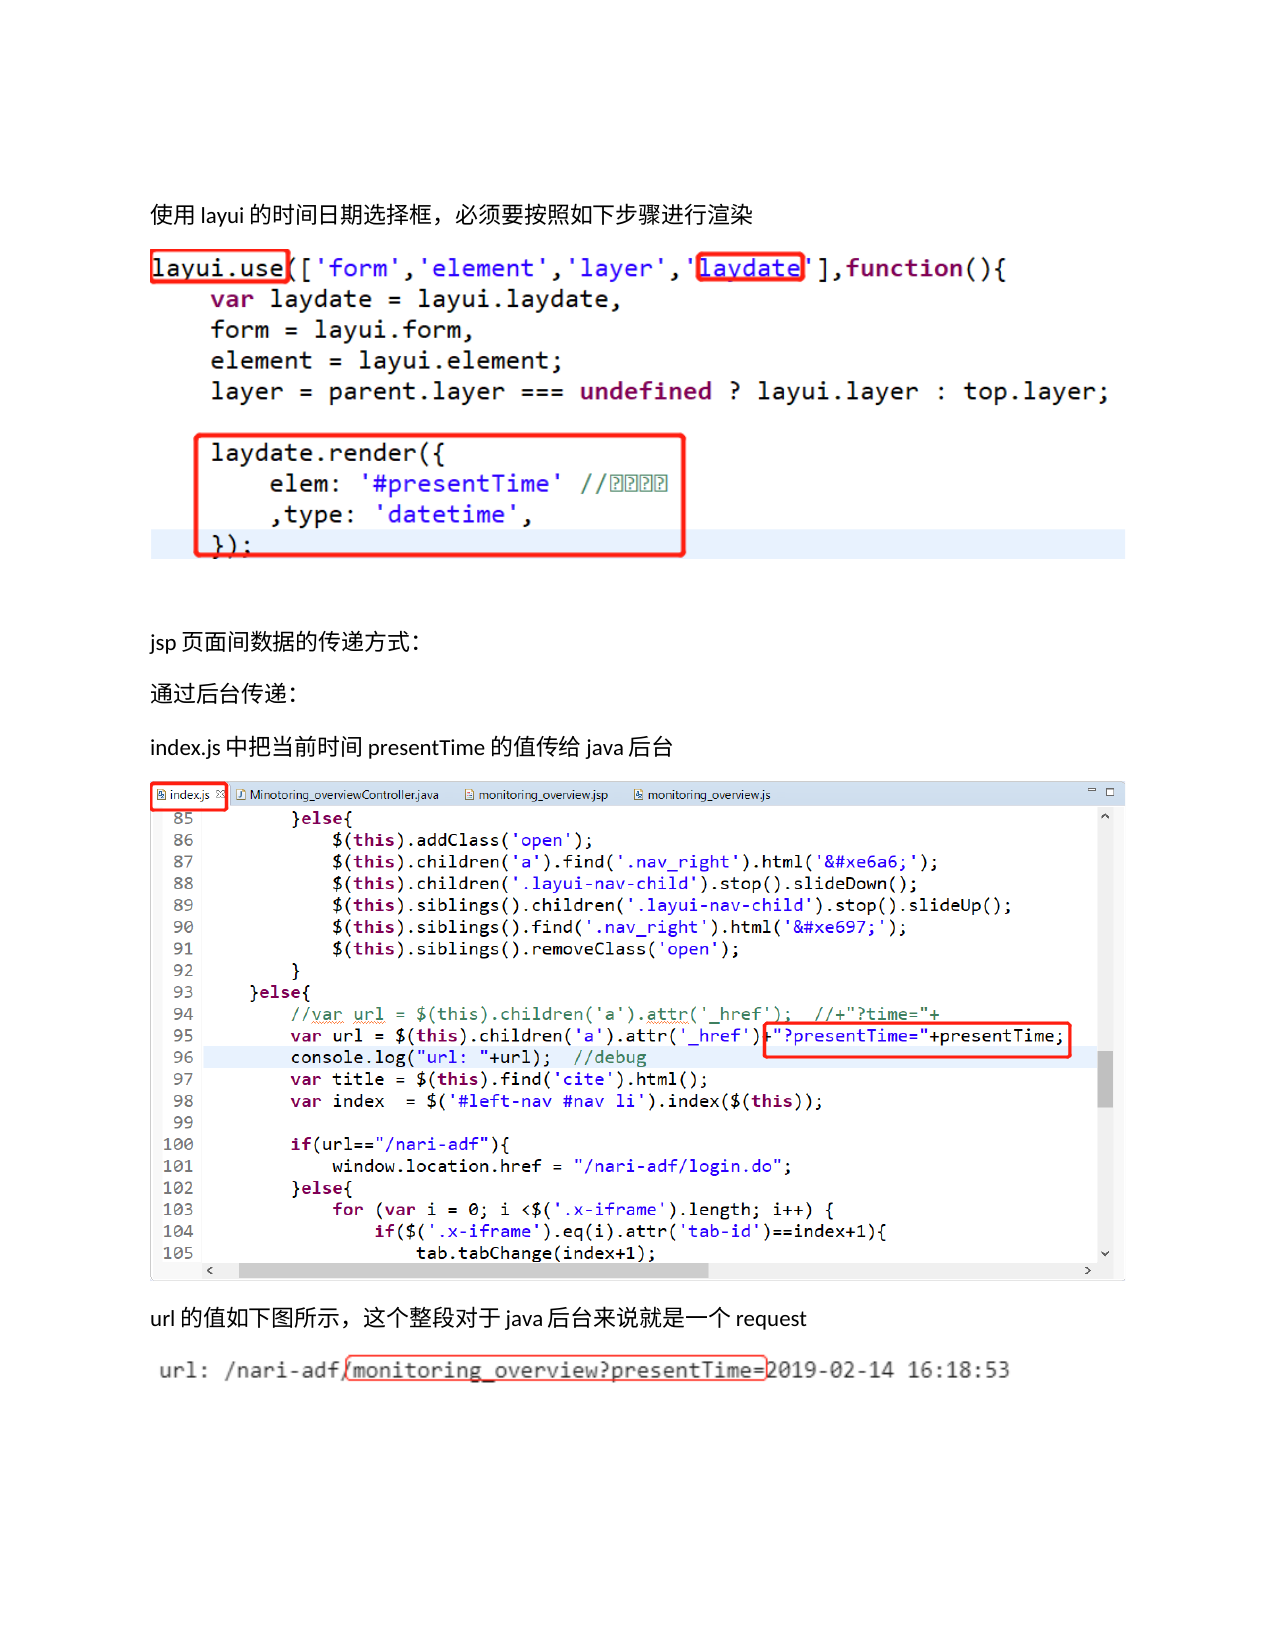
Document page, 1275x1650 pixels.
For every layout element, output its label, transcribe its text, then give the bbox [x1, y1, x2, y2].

picture [150, 1352, 1029, 1386]
text 通过后台传递： [150, 676, 1125, 709]
picture [150, 249, 1125, 559]
text jsp页面间数据的传递方式： [150, 624, 1125, 657]
text 使用layui的时间日期选择框，必须要按照如下步骤进行渲染 [150, 197, 1125, 230]
text url的值如下图所示，这个整段对于java后台来说就是一个request [150, 1300, 1125, 1333]
picture [150, 781, 1125, 1281]
text index.js中把当前时间presentTime的值传给java后台 [150, 729, 1125, 762]
